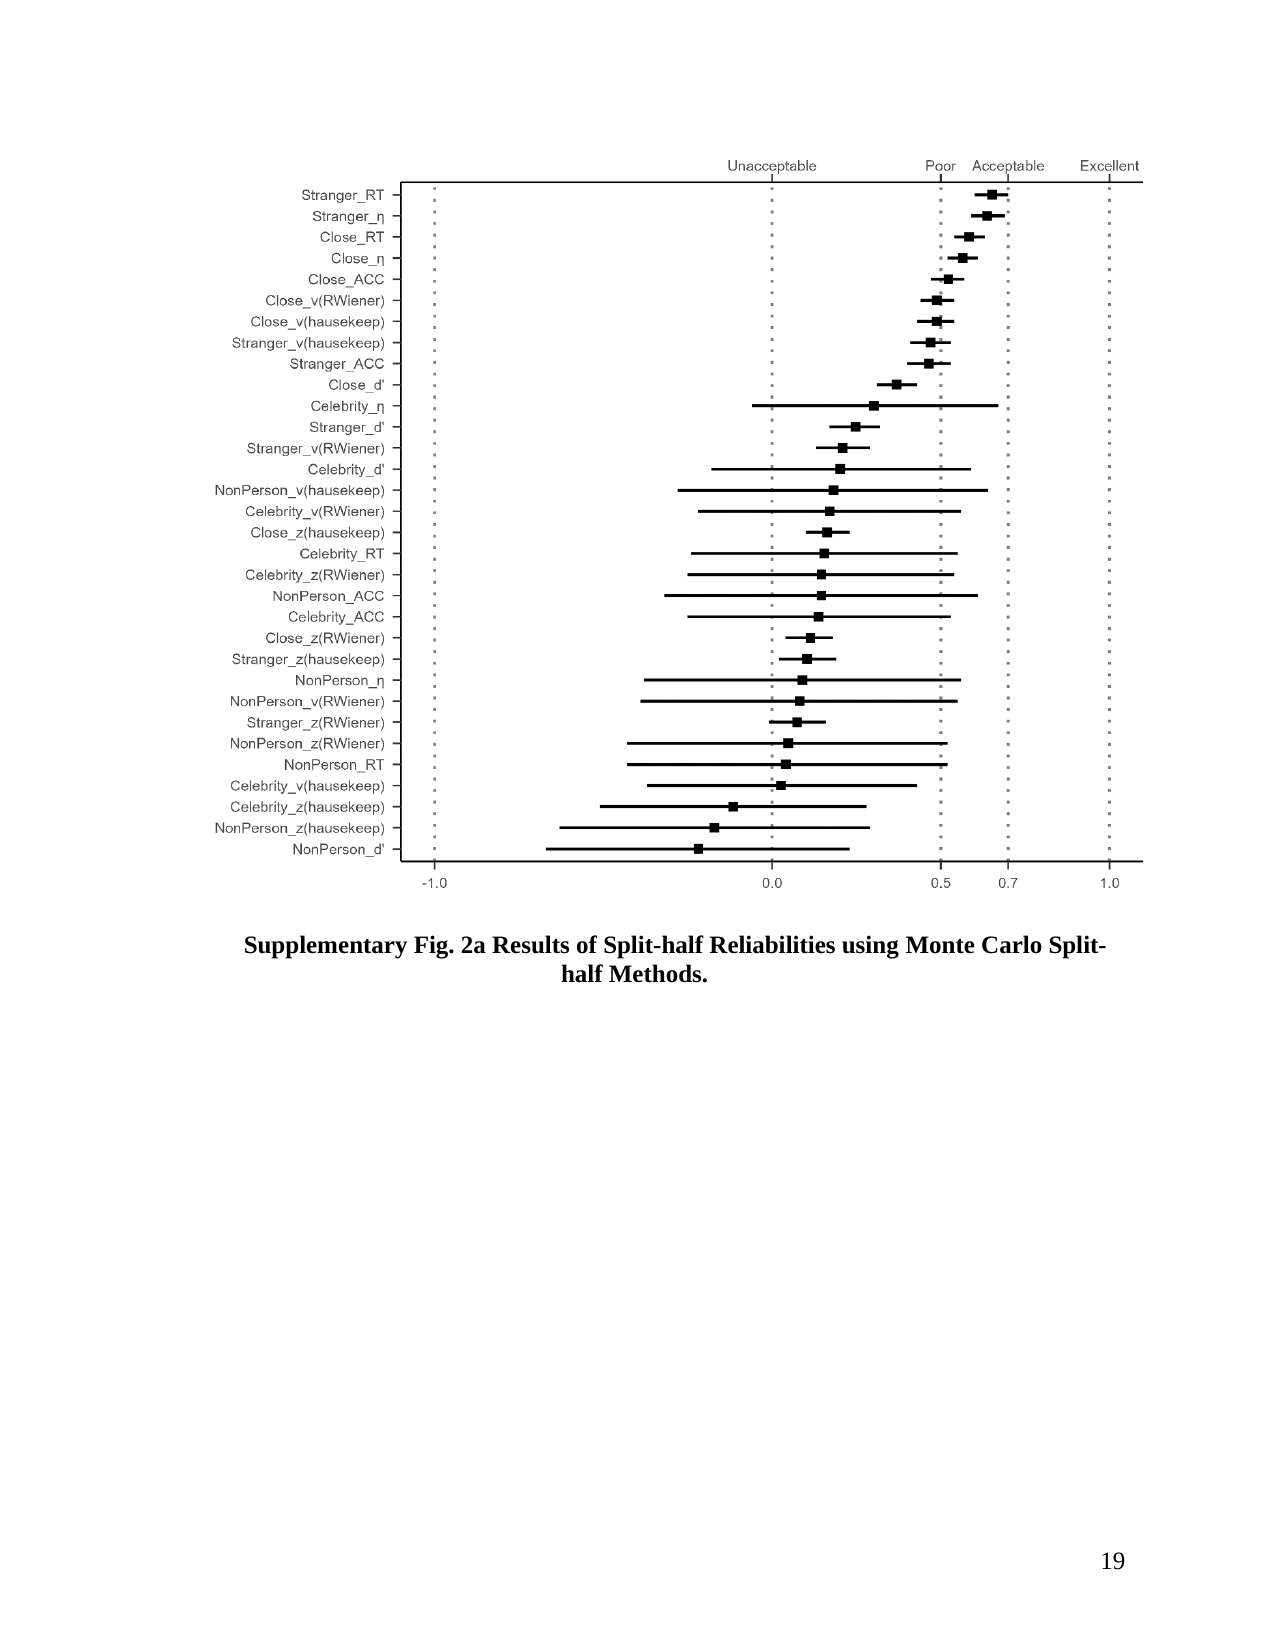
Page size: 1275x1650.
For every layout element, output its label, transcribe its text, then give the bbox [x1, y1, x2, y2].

picture [175, 150, 1150, 930]
text Supplementary Fig. 2a Results of Split-half Reliabilities using Monte Carlo Split-half Methods. [150, 930, 1125, 987]
